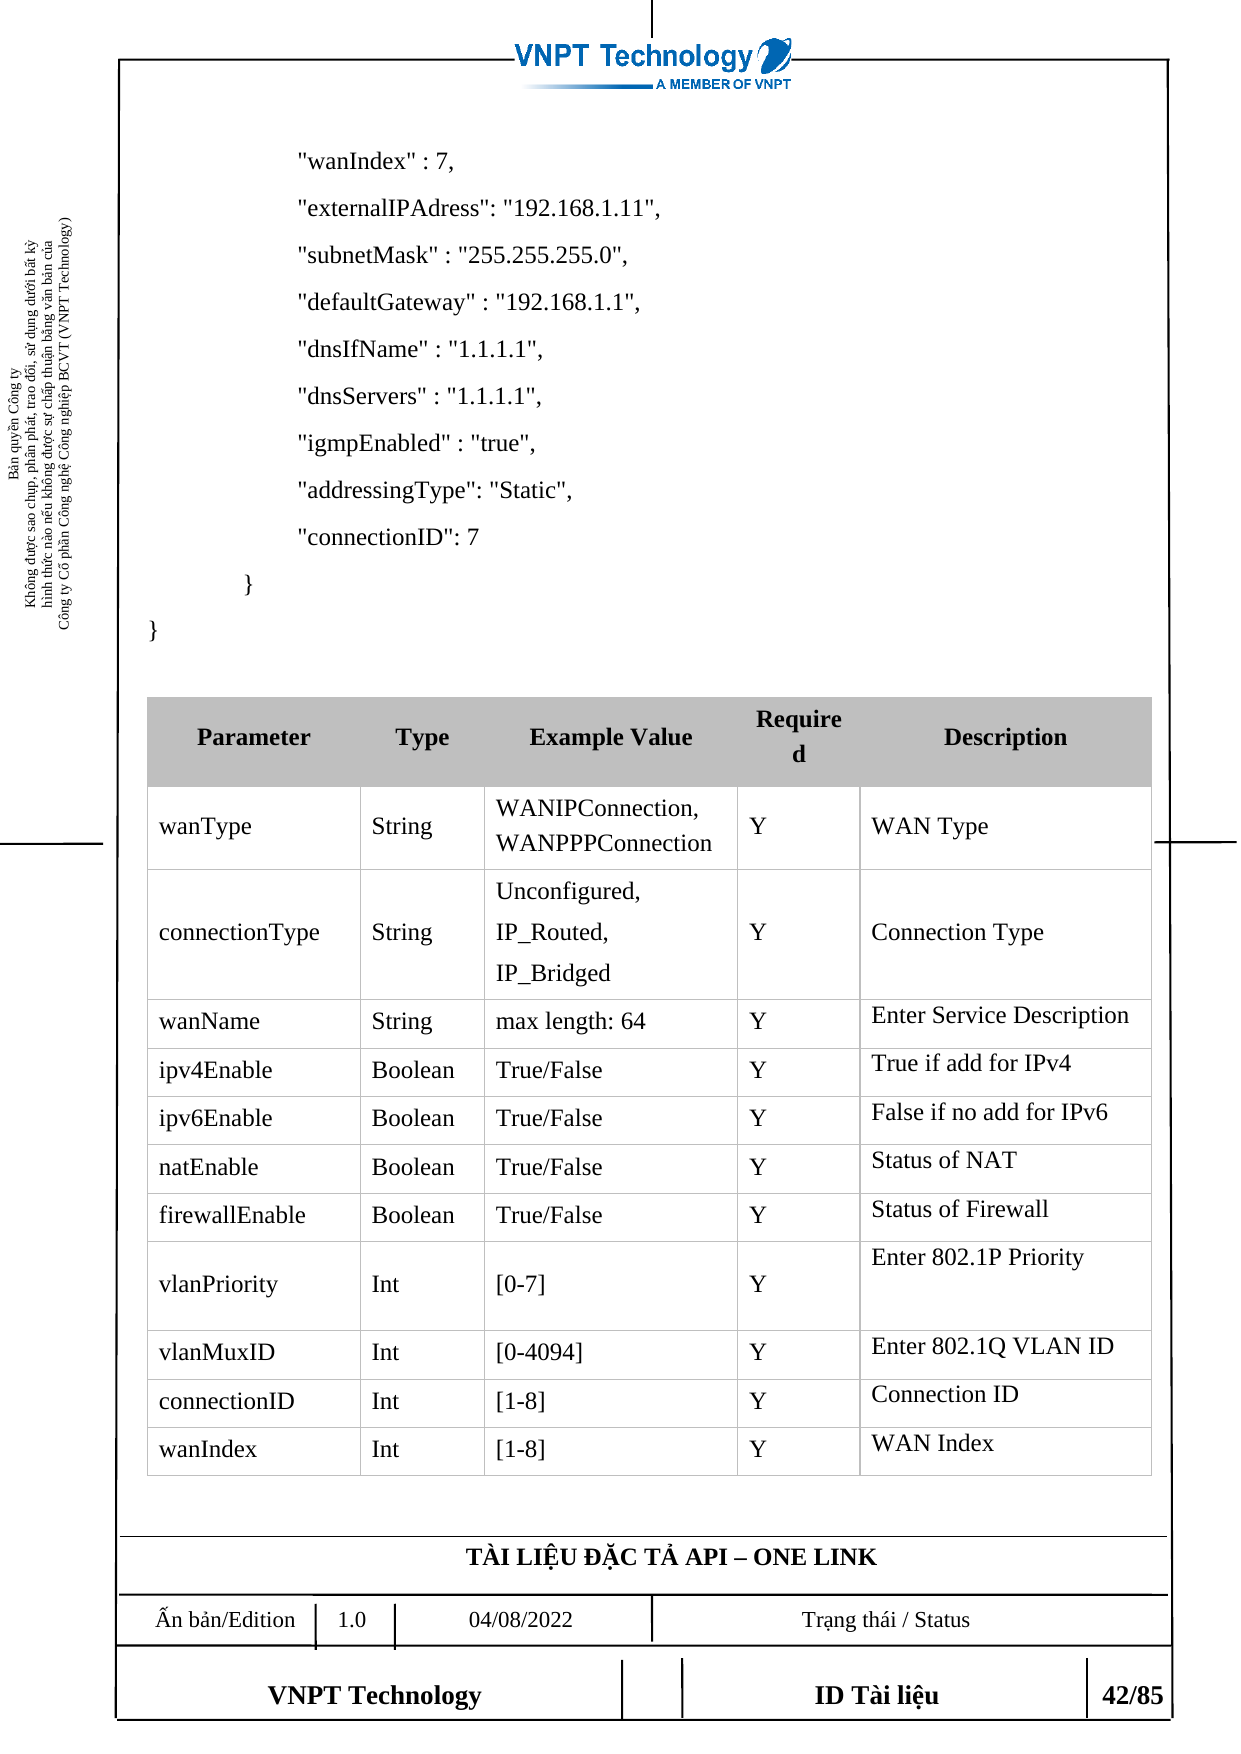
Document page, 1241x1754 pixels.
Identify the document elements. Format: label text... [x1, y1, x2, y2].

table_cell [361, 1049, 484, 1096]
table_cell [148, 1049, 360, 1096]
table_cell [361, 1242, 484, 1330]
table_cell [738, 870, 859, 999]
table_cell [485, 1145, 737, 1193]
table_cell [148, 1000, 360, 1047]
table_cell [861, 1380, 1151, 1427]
text } [147, 616, 1152, 644]
text "dnsIfName" : "1.1.1.1", [297, 334, 1152, 362]
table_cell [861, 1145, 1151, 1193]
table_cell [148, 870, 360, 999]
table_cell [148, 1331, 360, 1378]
text } [222, 569, 1152, 597]
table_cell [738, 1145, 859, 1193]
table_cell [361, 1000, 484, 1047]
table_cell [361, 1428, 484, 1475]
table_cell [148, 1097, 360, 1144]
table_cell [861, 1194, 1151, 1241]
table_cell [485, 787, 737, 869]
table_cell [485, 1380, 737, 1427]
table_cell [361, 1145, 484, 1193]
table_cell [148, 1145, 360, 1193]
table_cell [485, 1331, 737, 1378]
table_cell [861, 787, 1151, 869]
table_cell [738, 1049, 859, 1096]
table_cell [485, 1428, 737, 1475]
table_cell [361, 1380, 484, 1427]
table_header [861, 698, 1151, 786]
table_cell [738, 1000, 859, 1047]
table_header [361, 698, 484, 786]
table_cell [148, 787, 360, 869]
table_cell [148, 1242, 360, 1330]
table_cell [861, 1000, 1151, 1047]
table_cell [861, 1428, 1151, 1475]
text "igmpEnabled" : "true", [297, 428, 1152, 456]
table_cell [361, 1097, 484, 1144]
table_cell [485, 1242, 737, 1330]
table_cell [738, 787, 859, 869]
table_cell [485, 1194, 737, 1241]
text "subnetMask" : "255.255.255.0", [297, 240, 1152, 268]
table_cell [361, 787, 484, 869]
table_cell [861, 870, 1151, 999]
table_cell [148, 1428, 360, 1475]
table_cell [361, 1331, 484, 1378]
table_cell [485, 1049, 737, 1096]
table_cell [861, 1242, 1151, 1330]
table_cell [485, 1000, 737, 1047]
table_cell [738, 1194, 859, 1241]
text "wanIndex" : 7, [297, 146, 1152, 174]
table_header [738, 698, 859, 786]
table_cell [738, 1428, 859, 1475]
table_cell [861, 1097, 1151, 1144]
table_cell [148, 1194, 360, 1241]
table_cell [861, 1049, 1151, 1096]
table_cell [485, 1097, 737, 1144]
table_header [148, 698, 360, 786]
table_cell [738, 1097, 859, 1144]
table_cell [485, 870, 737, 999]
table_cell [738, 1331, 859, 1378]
text "externalIPAdress": "192.168.1.11", [297, 193, 1152, 222]
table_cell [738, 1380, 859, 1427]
text "addressingType": "Static", [297, 475, 1152, 503]
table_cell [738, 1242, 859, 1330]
picture [514, 38, 792, 89]
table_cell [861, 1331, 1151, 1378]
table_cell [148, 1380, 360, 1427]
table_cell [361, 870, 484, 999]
text "defaultGateway" : "192.168.1.1", [297, 287, 1152, 316]
text "connectionID": 7 [297, 522, 1152, 550]
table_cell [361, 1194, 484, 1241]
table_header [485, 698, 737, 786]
text "dnsServers" : "1.1.1.1", [297, 381, 1152, 409]
